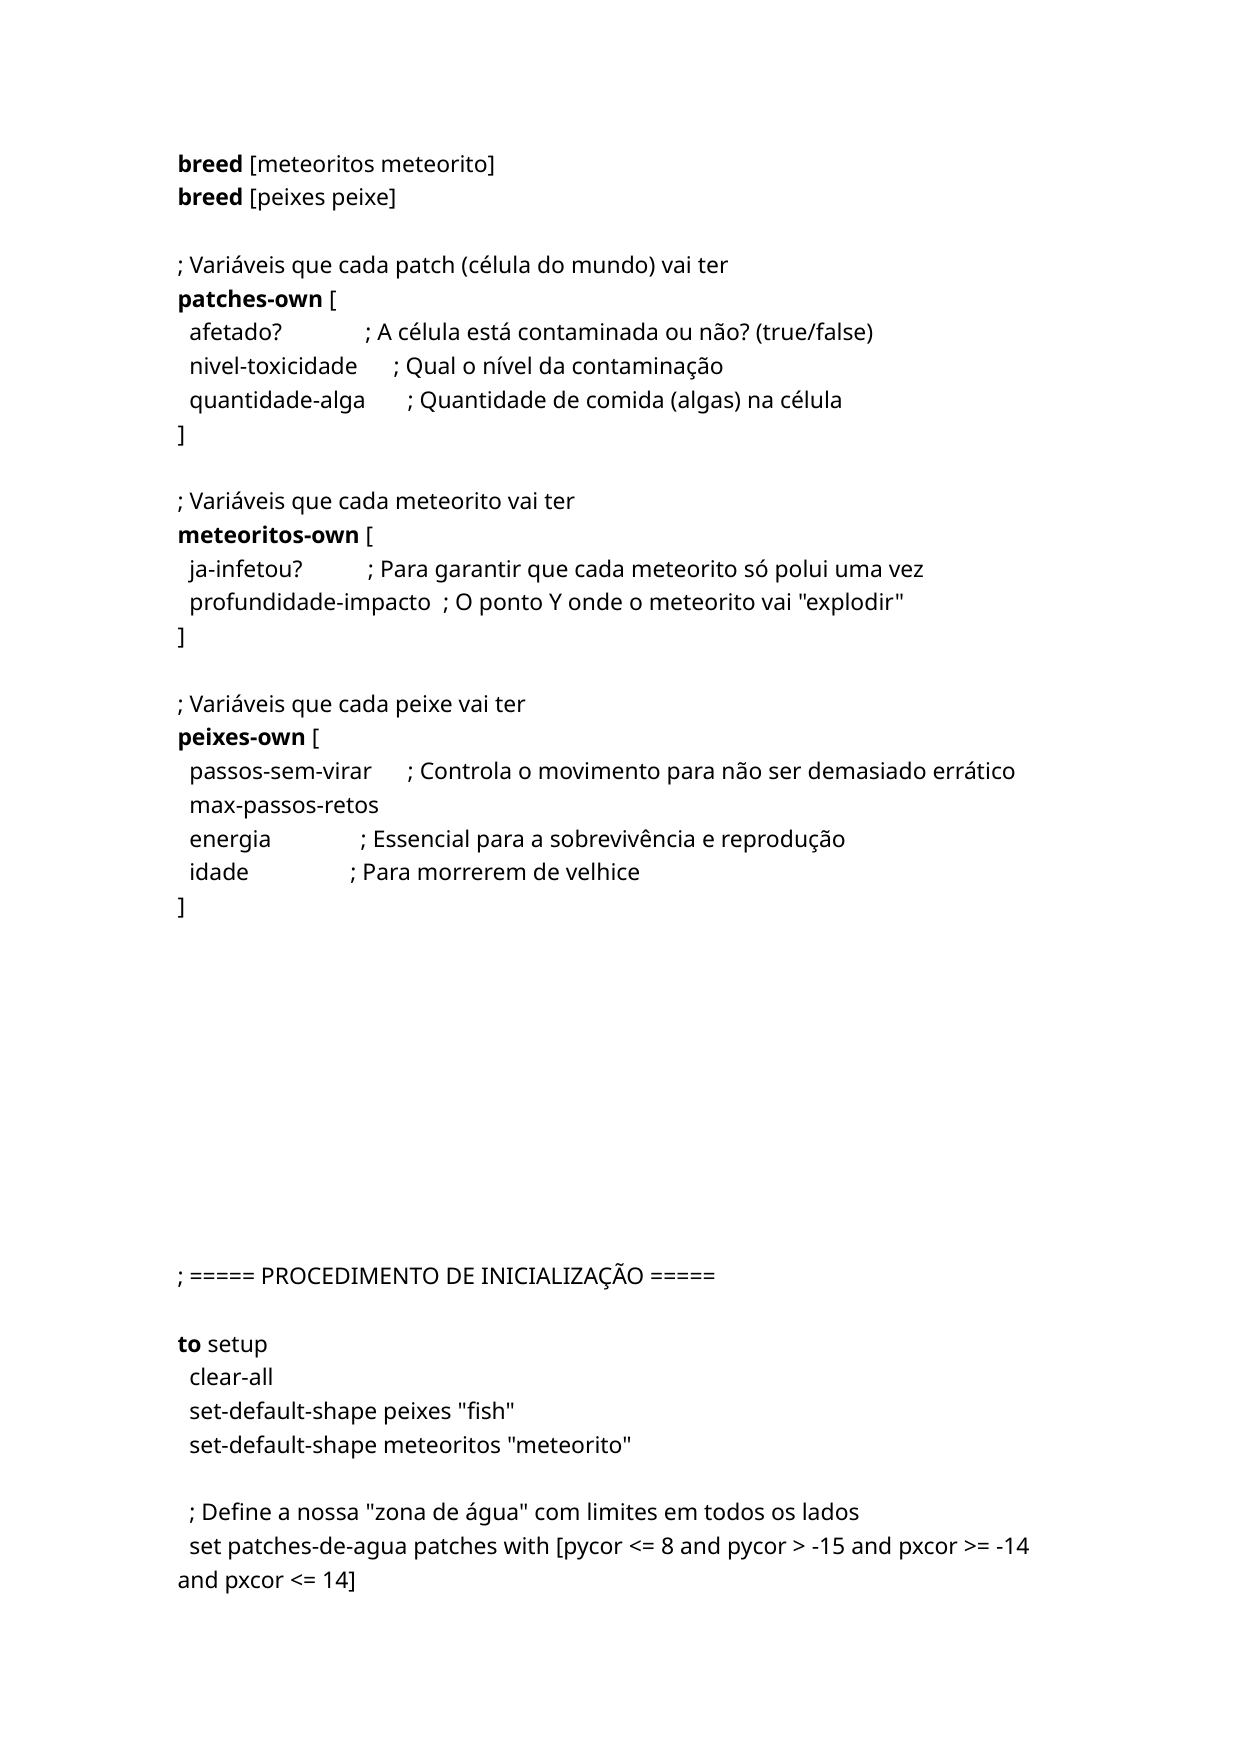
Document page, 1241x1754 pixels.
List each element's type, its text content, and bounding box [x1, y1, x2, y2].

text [177, 1260, 1063, 1595]
